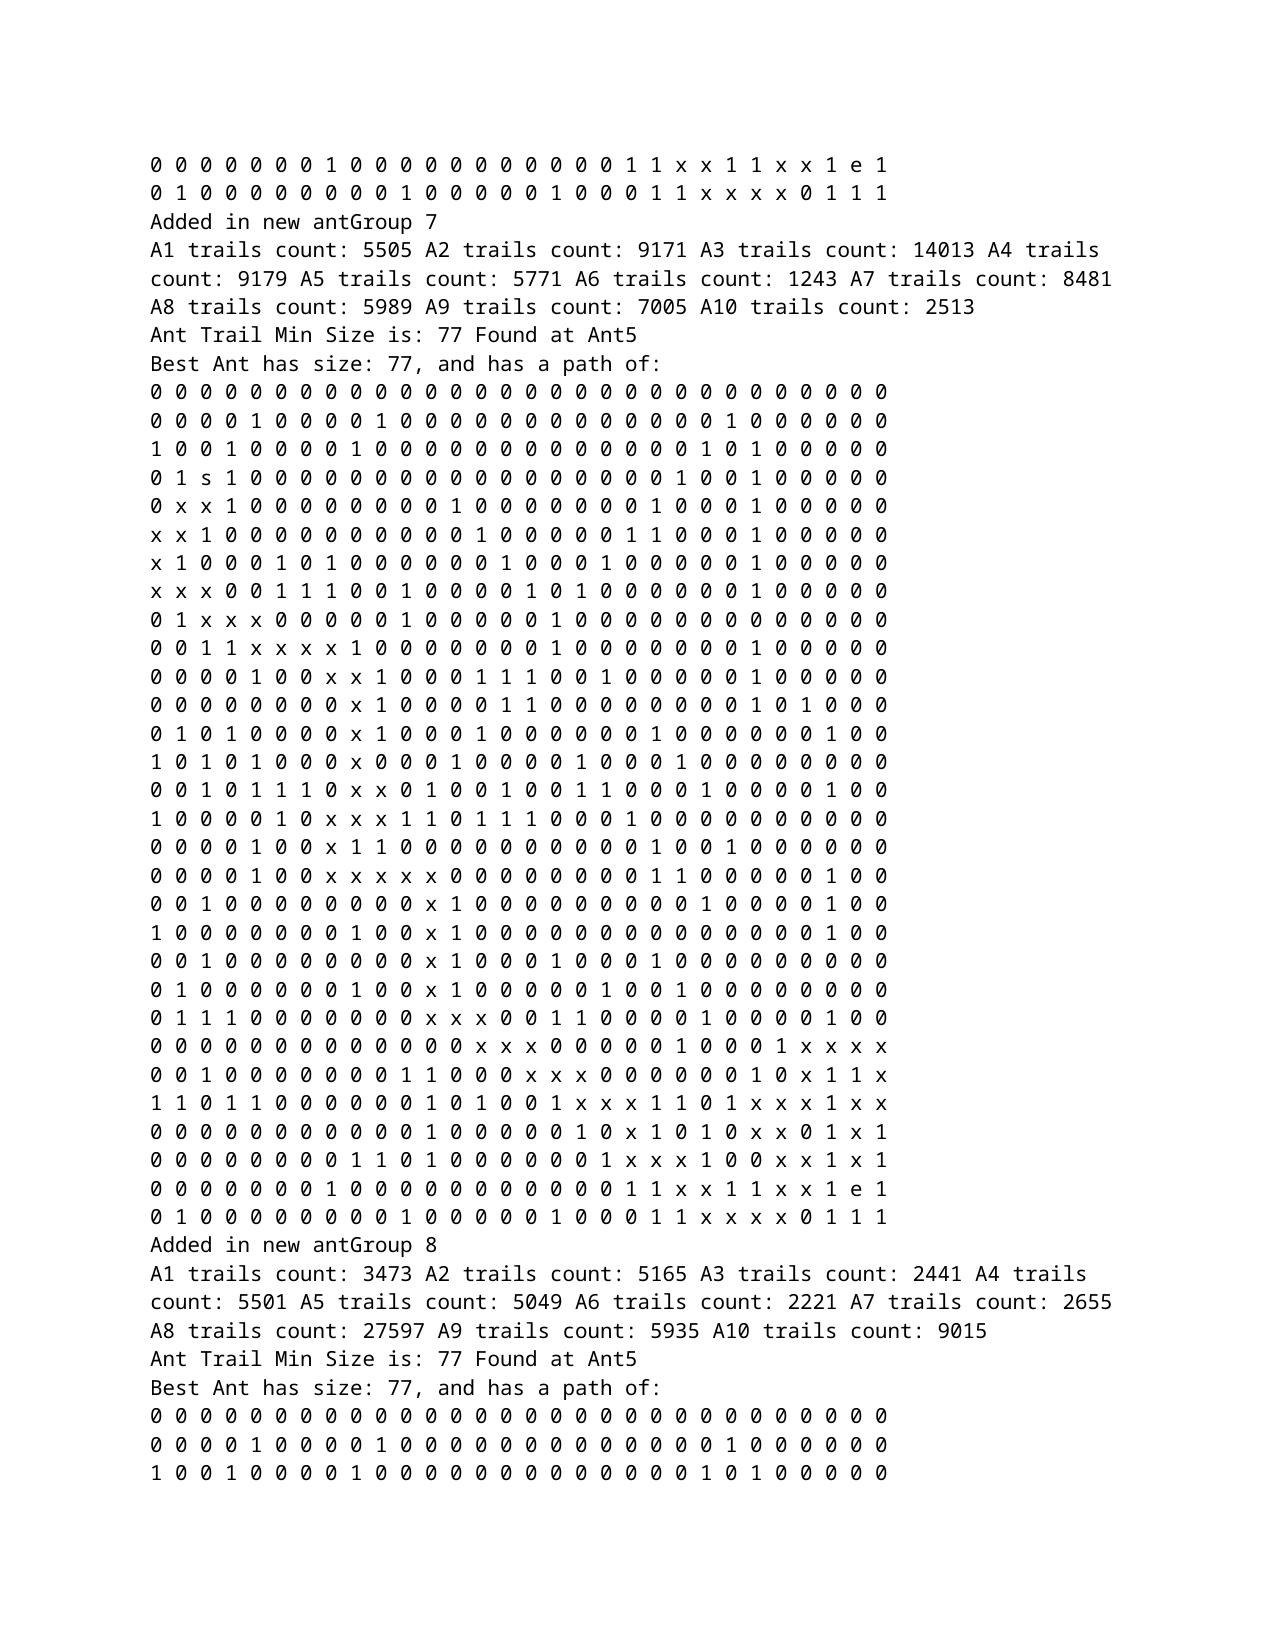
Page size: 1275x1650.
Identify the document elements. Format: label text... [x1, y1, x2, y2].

text 0 0 1 1 x x x x 1 0 0 0 0 0 0 0 1 0 0 0 0 0 0 0 1 0 0 0 0 0 [150, 633, 1125, 662]
text x 1 0 0 0 1 0 1 0 0 0 0 0 0 1 0 0 0 1 0 0 0 0 0 1 0 0 0 0 0 [150, 548, 1125, 577]
text 0 0 0 0 0 0 0 0 0 0 0 0 0 0 0 0 0 0 0 0 0 0 0 0 0 0 0 0 0 0 [150, 1401, 1125, 1430]
text 0 1 0 1 0 0 0 0 x 1 0 0 0 1 0 0 0 0 0 0 1 0 0 0 0 0 0 1 0 0 [150, 719, 1125, 747]
text 0 0 0 0 1 0 0 x x x x x 0 0 0 0 0 0 0 0 1 1 0 0 0 0 0 1 0 0 [150, 861, 1125, 889]
text 0 x x 1 0 0 0 0 0 0 0 0 1 0 0 0 0 0 0 0 1 0 0 0 1 0 0 0 0 0 [150, 491, 1125, 520]
text 0 0 1 0 0 0 0 0 0 0 0 x 1 0 0 0 1 0 0 0 1 0 0 0 0 0 0 0 0 0 [150, 946, 1125, 975]
text 0 1 0 0 0 0 0 0 1 0 0 x 1 0 0 0 0 0 1 0 0 1 0 0 0 0 0 0 0 0 [150, 975, 1125, 1003]
text 0 1 0 0 0 0 0 0 0 0 1 0 0 0 0 0 1 0 0 0 1 1 x x x x 0 1 1 1 [150, 1202, 1125, 1231]
text 0 0 0 0 1 0 0 0 0 1 0 0 0 0 0 0 0 0 0 0 0 0 0 1 0 0 0 0 0 0 [150, 1430, 1125, 1458]
text 0 0 0 0 0 0 0 1 0 0 0 0 0 0 0 0 0 0 0 1 1 x x 1 1 x x 1 e 1 [150, 1174, 1125, 1202]
text 1 1 0 1 1 0 0 0 0 0 0 1 0 1 0 0 1 x x x 1 1 0 1 x x x 1 x x [150, 1088, 1125, 1117]
text 0 0 0 0 0 0 0 0 0 0 0 0 0 x x x 0 0 0 0 0 1 0 0 0 1 x x x x [150, 1032, 1125, 1060]
text 0 1 x x x 0 0 0 0 0 1 0 0 0 0 0 1 0 0 0 0 0 0 0 0 0 0 0 0 0 [150, 605, 1125, 633]
text 1 0 0 0 0 0 0 0 1 0 0 x 1 0 0 0 0 0 0 0 0 0 0 0 0 0 0 1 0 0 [150, 918, 1125, 946]
text 0 0 1 0 0 0 0 0 0 0 1 1 0 0 0 x x x 0 0 0 0 0 0 1 0 x 1 1 x [150, 1060, 1125, 1088]
text 0 1 s 1 0 0 0 0 0 0 0 0 0 0 0 0 0 0 0 0 0 1 0 0 1 0 0 0 0 0 [150, 463, 1125, 491]
text Added in new antGroup 8 [150, 1231, 1125, 1259]
text 0 0 0 0 1 0 0 x 1 1 0 0 0 0 0 0 0 0 0 0 1 0 0 1 0 0 0 0 0 0 [150, 832, 1125, 861]
text 1 0 0 1 0 0 0 0 1 0 0 0 0 0 0 0 0 0 0 0 0 0 1 0 1 0 0 0 0 0 [150, 434, 1125, 463]
text 1 0 1 0 1 0 0 0 x 0 0 0 1 0 0 0 0 1 0 0 0 1 0 0 0 0 0 0 0 0 [150, 747, 1125, 776]
text 0 0 0 0 0 0 0 1 0 0 0 0 0 0 0 0 0 0 0 1 1 x x 1 1 x x 1 e 1 [150, 150, 1125, 178]
text 1 0 0 1 0 0 0 0 1 0 0 0 0 0 0 0 0 0 0 0 0 0 1 0 1 0 0 0 0 0 [150, 1458, 1125, 1487]
text 0 0 0 0 1 0 0 x x 1 0 0 0 1 1 1 0 0 1 0 0 0 0 0 1 0 0 0 0 0 [150, 662, 1125, 690]
text Best Ant has size: 77, and has a path of: [150, 1373, 1125, 1401]
text x x x 0 0 1 1 1 0 0 1 0 0 0 0 1 0 1 0 0 0 0 0 0 1 0 0 0 0 0 [150, 577, 1125, 605]
text Ant Trail Min Size is: 77 Found at Ant5 [150, 321, 1125, 349]
text 0 0 0 0 0 0 0 0 0 0 0 1 0 0 0 0 0 1 0 x 1 0 1 0 x x 0 1 x 1 [150, 1117, 1125, 1145]
text 0 0 0 0 1 0 0 0 0 1 0 0 0 0 0 0 0 0 0 0 0 0 0 1 0 0 0 0 0 0 [150, 406, 1125, 434]
text x x 1 0 0 0 0 0 0 0 0 0 0 1 0 0 0 0 0 1 1 0 0 0 1 0 0 0 0 0 [150, 520, 1125, 548]
text A1 trails count: 3473 A2 trails count: 5165 A3 trails count: 2441 A4 trails count: 5501 A5 trails count: 5049 A6 trails count: 2221 A7 trails count: 2655 A8 trails count: 27597 A9 trails count: 5935 A10 trails count: 9015 [150, 1259, 1125, 1344]
text Best Ant has size: 77, and has a path of: [150, 349, 1125, 377]
text Ant Trail Min Size is: 77 Found at Ant5 [150, 1344, 1125, 1373]
text 0 0 0 0 0 0 0 0 0 0 0 0 0 0 0 0 0 0 0 0 0 0 0 0 0 0 0 0 0 0 [150, 377, 1125, 406]
text A1 trails count: 5505 A2 trails count: 9171 A3 trails count: 14013 A4 trails count: 9179 A5 trails count: 5771 A6 trails count: 1243 A7 trails count: 8481 A8 trails count: 5989 A9 trails count: 7005 A10 trails count: 2513 [150, 235, 1125, 321]
text Added in new antGroup 7 [150, 207, 1125, 235]
text 0 1 1 1 0 0 0 0 0 0 0 x x x 0 0 1 1 0 0 0 0 1 0 0 0 0 1 0 0 [150, 1003, 1125, 1032]
text 0 0 1 0 1 1 1 0 x x 0 1 0 0 1 0 0 1 1 0 0 0 1 0 0 0 0 1 0 0 [150, 776, 1125, 804]
text 0 0 0 0 0 0 0 0 1 1 0 1 0 0 0 0 0 0 1 x x x 1 0 0 x x 1 x 1 [150, 1145, 1125, 1174]
text 1 0 0 0 0 1 0 x x x 1 1 0 1 1 1 0 0 0 1 0 0 0 0 0 0 0 0 0 0 [150, 804, 1125, 832]
text 0 0 0 0 0 0 0 0 x 1 0 0 0 0 1 1 0 0 0 0 0 0 0 0 1 0 1 0 0 0 [150, 690, 1125, 719]
text 0 1 0 0 0 0 0 0 0 0 1 0 0 0 0 0 1 0 0 0 1 1 x x x x 0 1 1 1 [150, 178, 1125, 207]
text 0 0 1 0 0 0 0 0 0 0 0 x 1 0 0 0 0 0 0 0 0 0 1 0 0 0 0 1 0 0 [150, 889, 1125, 918]
